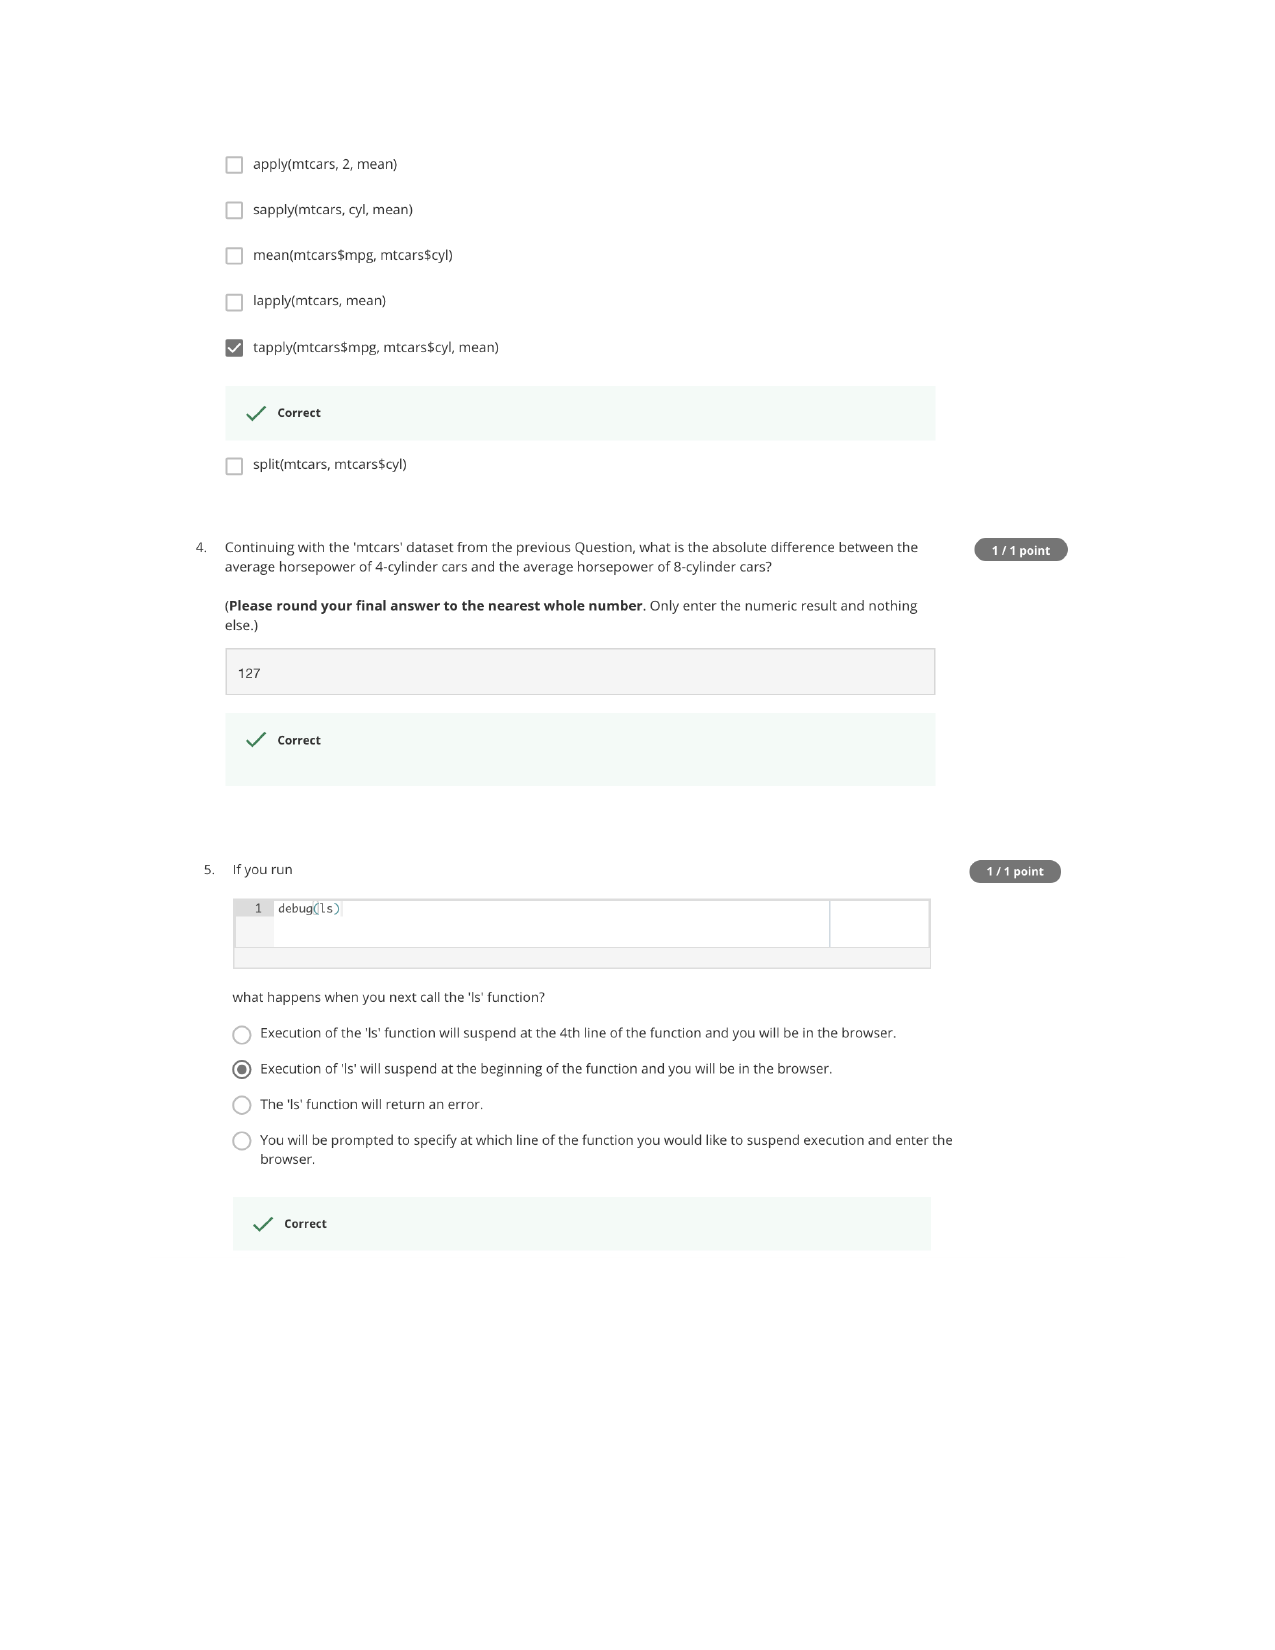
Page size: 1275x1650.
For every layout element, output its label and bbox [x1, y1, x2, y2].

picture [150, 150, 1125, 809]
picture [150, 837, 1125, 1258]
